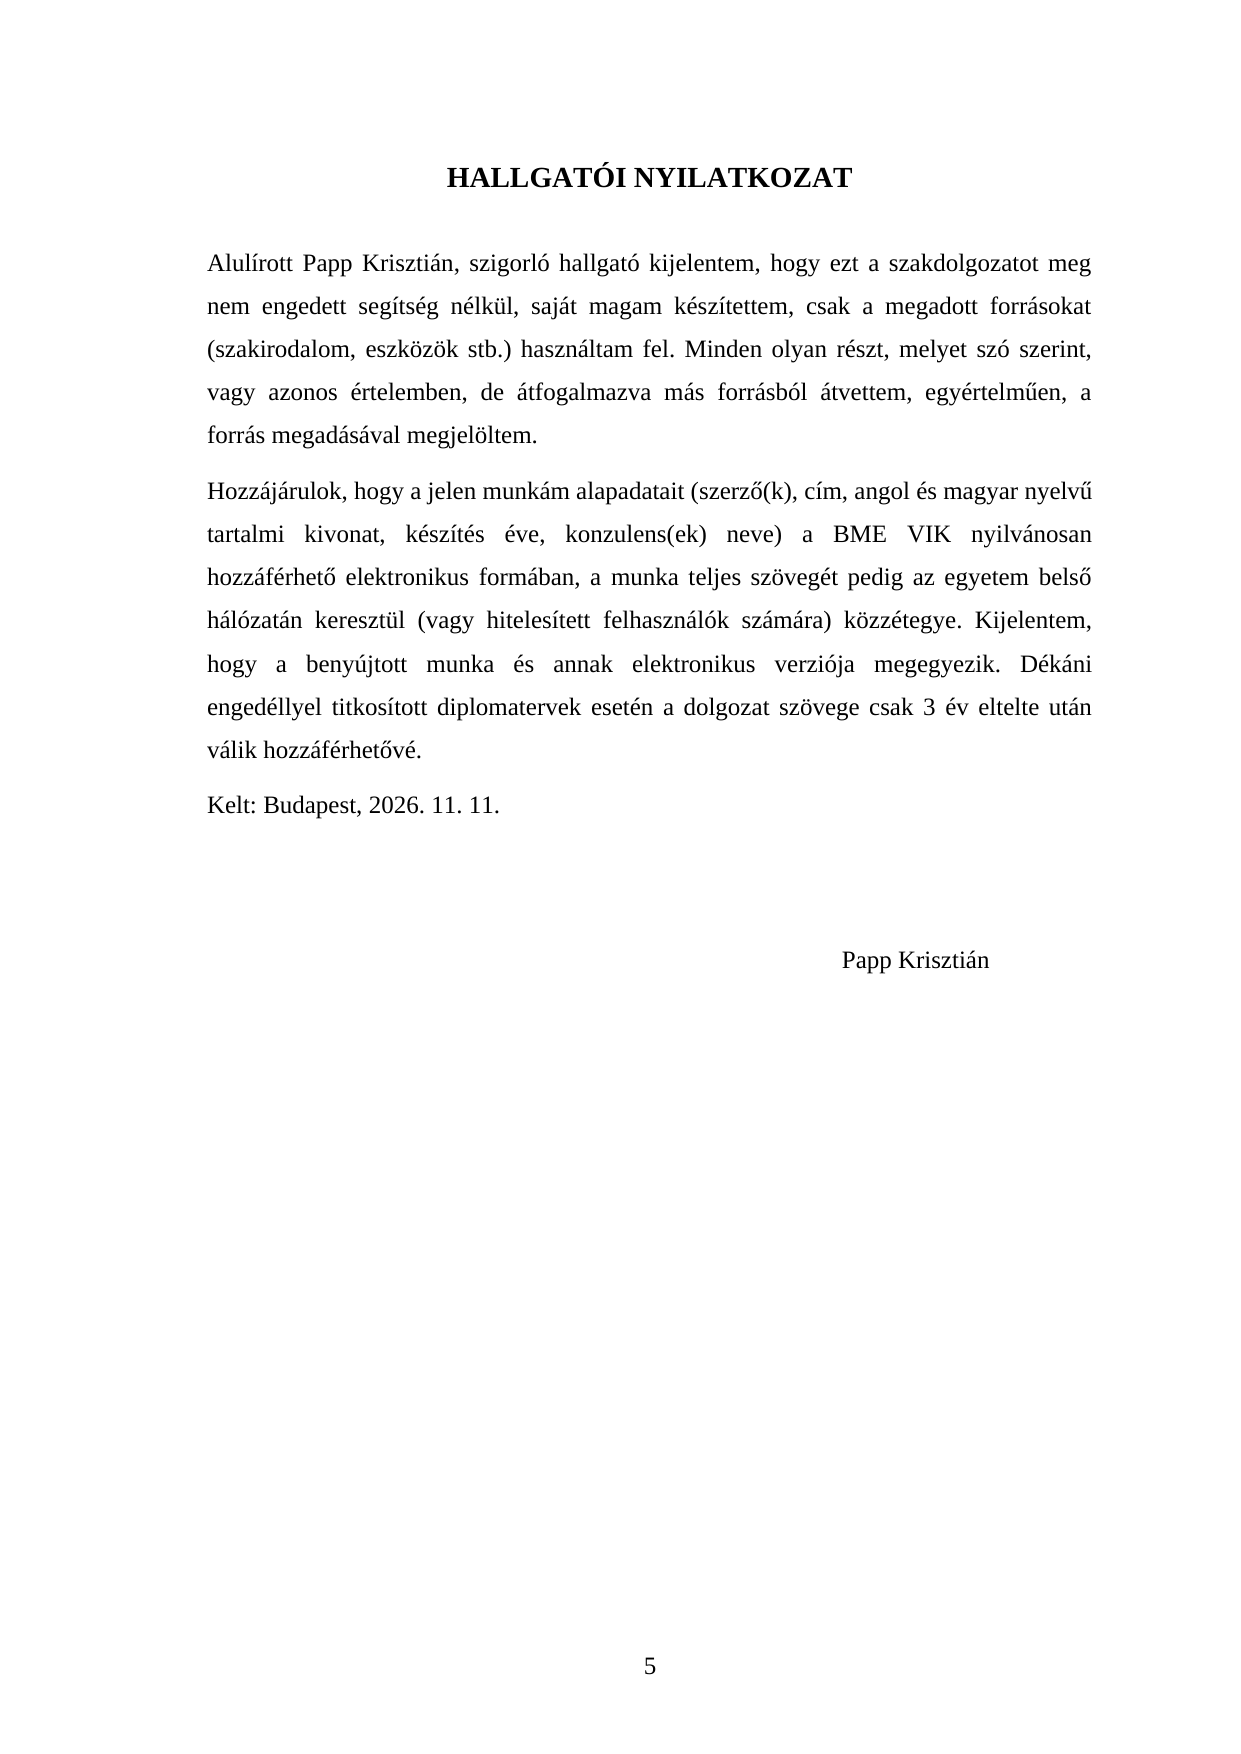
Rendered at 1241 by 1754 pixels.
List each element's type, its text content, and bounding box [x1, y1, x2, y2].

text Alulírott , szigorló hallgató kijelentem, hogy ezt a szakdolgozatot meg nem engedett segítség nélkül, saját magam készítettem, csak a megadott forrásokat (szakirodalom, eszközök stb.) használtam fel. Minden olyan részt, melyet szó szerint, vagy azonos értelemben, de átfogalmazva más forrásból átvettem, egyértelműen, a forrás megadásával megjelöltem. [207, 248, 1092, 449]
text Kelt: Budapest, 2014. 12. 18. [207, 791, 1092, 819]
text Papp Krisztián [207, 945, 1092, 974]
text Hozzájárulok, hogy a jelen munkám alapadatait (szerző(k), cím, angol és magyar nyelvű tartalmi kivonat, készítés éve, konzulens(ek) neve) a BME VIK nyilvánosan hozzáférhető elektronikus formában, a munka teljes szövegét pedig az egyetem belső hálózatán keresztül (vagy hitelesített felhasználók számára) közzétegye. Kijelentem, hogy a benyújtott munka és annak elektronikus verziója megegyezik. Dékáni engedéllyel titkosított diplomatervek esetén a dolgozat szövege csak 3 év eltelte után válik hozzáférhetővé. [207, 476, 1092, 764]
text Hallgatói nyilatkozat [207, 160, 1092, 194]
